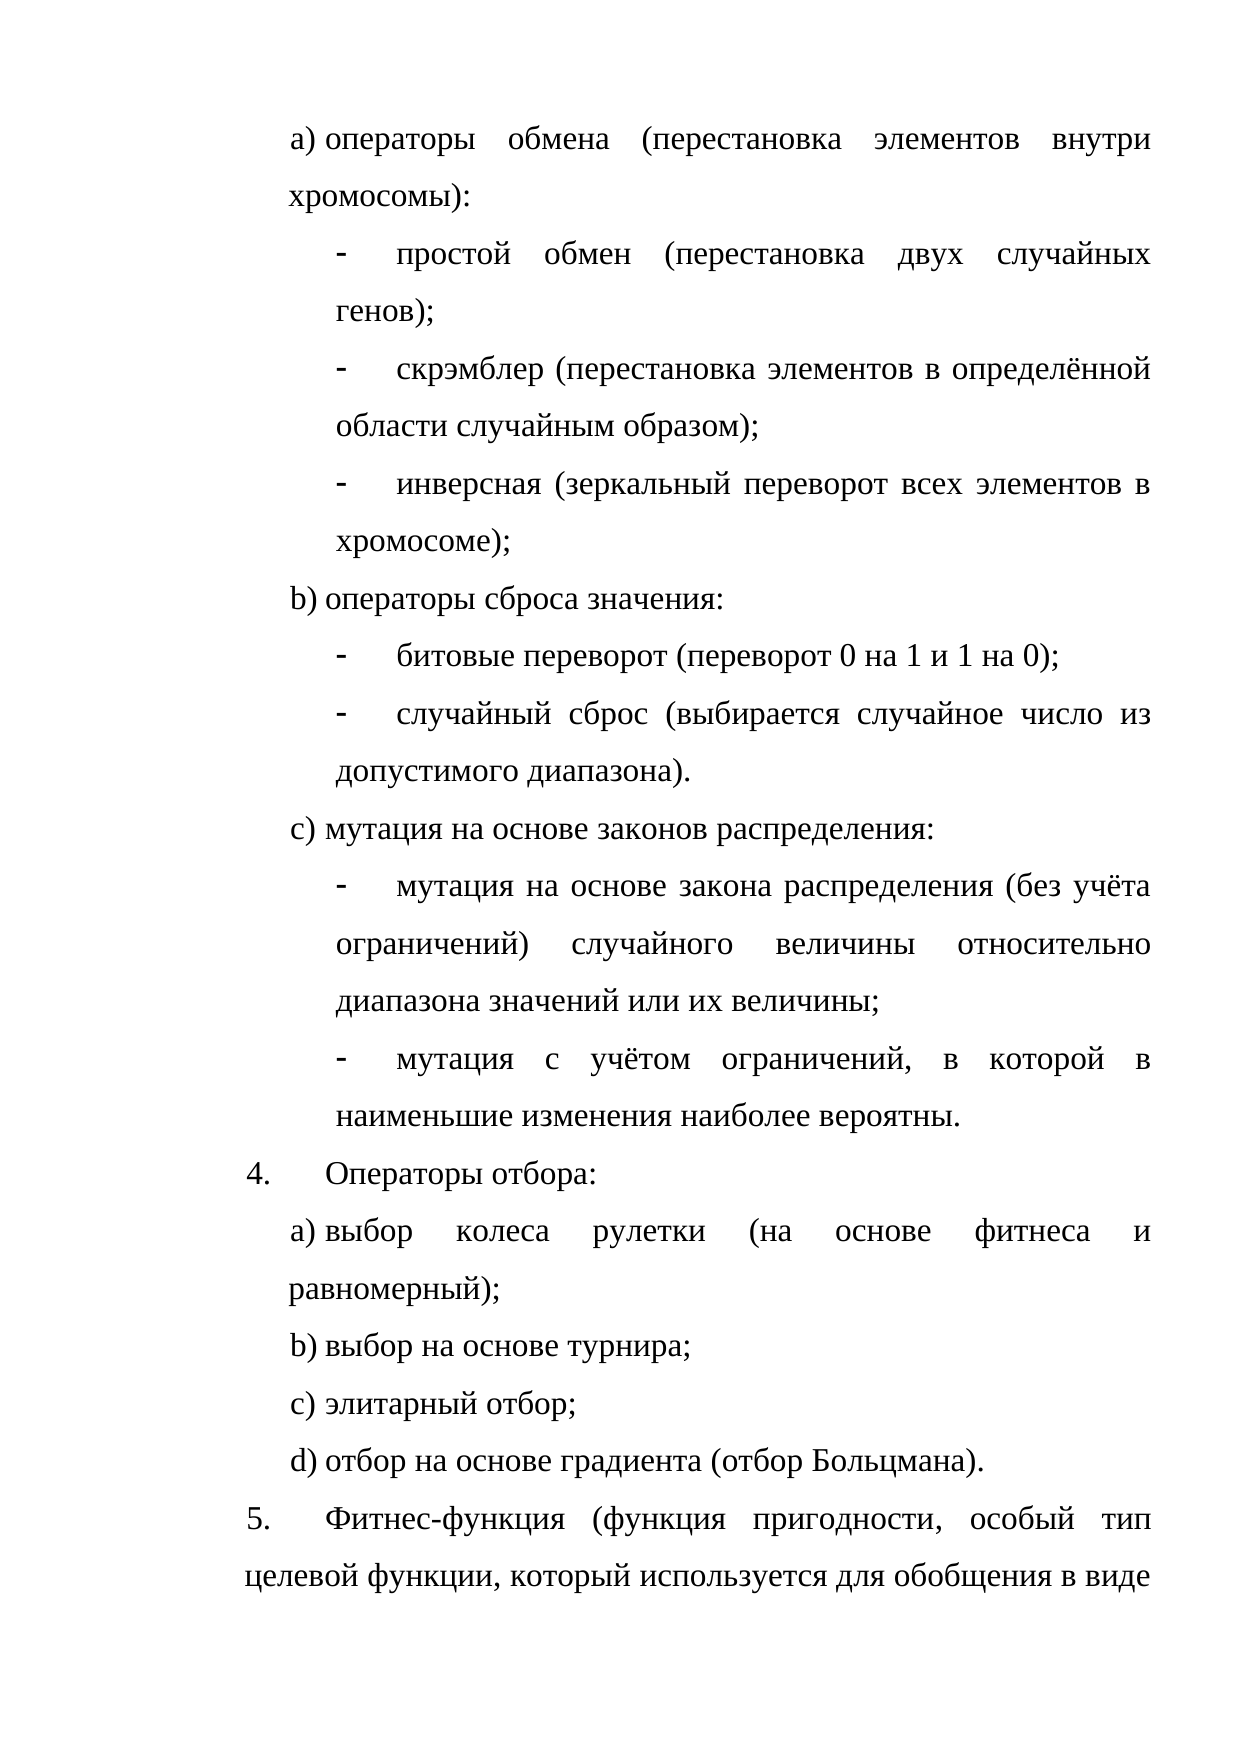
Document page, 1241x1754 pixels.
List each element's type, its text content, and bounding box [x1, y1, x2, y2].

list выбор колеса рулетки (на основе фитнеса и равномерный); [288, 1211, 1152, 1306]
list случайный сброс (выбирается случайное число из допустимого диапазона). [336, 693, 1152, 789]
list скрэмблер (перестановка элементов в определённой области случайным образом); [336, 348, 1152, 444]
list битовые переворот (переворот 0 на 1 и 1 на 0); [336, 636, 1152, 674]
list инверсная (зеркальный переворот всех элементов в хромосоме); [336, 463, 1152, 559]
list операторы обмена (перестановка элементов внутри хромосомы): [288, 118, 1152, 214]
list элитарный отбор; [288, 1383, 1152, 1421]
list отбор на основе градиента (отбор Больцмана). [288, 1441, 1152, 1479]
list операторы сброса значения: [288, 578, 1152, 616]
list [244, 1498, 1152, 1594]
list Операторы отбора: [244, 1153, 1152, 1191]
list мутация на основе законов распределения: [288, 808, 1152, 846]
list простой обмен (перестановка двух случайных генов); [336, 233, 1152, 329]
list мутация на основе закона распределения (без учёта ограничений) случайного величины относительно диапазона значений или их величины; [336, 866, 1152, 1019]
list мутация с учётом ограничений, в которой в наименьшие изменения наиболее вероятны. [336, 1038, 1152, 1134]
list выбор на основе турнира; [288, 1326, 1152, 1364]
